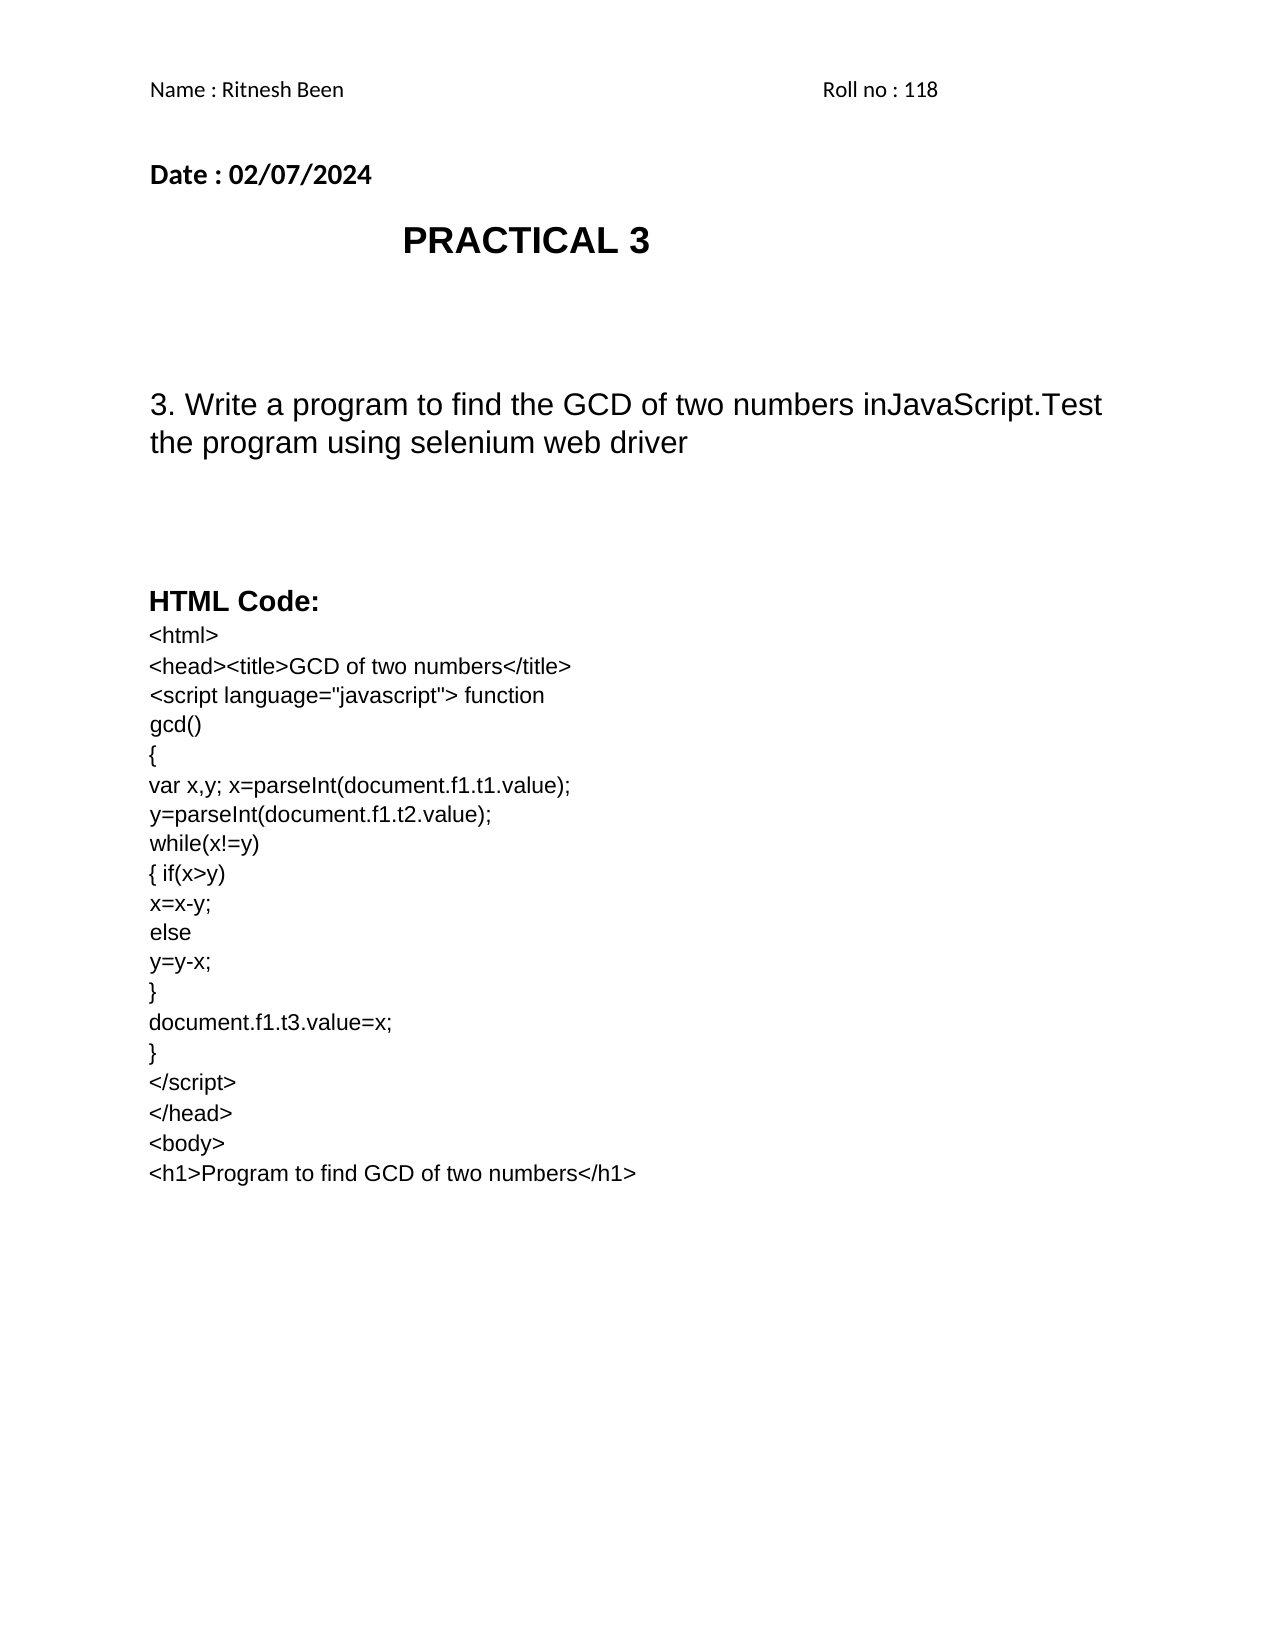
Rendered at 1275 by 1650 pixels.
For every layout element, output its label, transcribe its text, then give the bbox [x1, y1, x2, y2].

text <body> [148, 1130, 1121, 1156]
text </script> [148, 1069, 1121, 1096]
text </head> [148, 1099, 1121, 1126]
text HTML Code: [148, 584, 1121, 618]
text { if(x>y) x=x-y; else y=y-x; [148, 860, 228, 974]
text document.f1.t3.value=x; [148, 1008, 1121, 1035]
subtitle PRACTICAL 3 [402, 218, 1121, 261]
text } [148, 978, 1121, 1004]
text <html> [148, 622, 1121, 649]
text <head><title>GCD of two numbers</title> <script language="javascript"> function gcd() [148, 653, 579, 737]
text <h1>Program to find GCD of two numbers</h1> [148, 1160, 1121, 1186]
text var x,y; x=parseInt(document.f1.t1.value); y=parseInt(document.f1.t2.value); while(x!=y) [148, 772, 572, 856]
text } [148, 1039, 1121, 1065]
text { [148, 741, 1121, 768]
text Date : 02/07/2024 [150, 156, 1121, 192]
subtitle 3. Write a program to find the GCD of two numbers inJavaScript.Test the program using selenium web driver [150, 386, 1121, 460]
